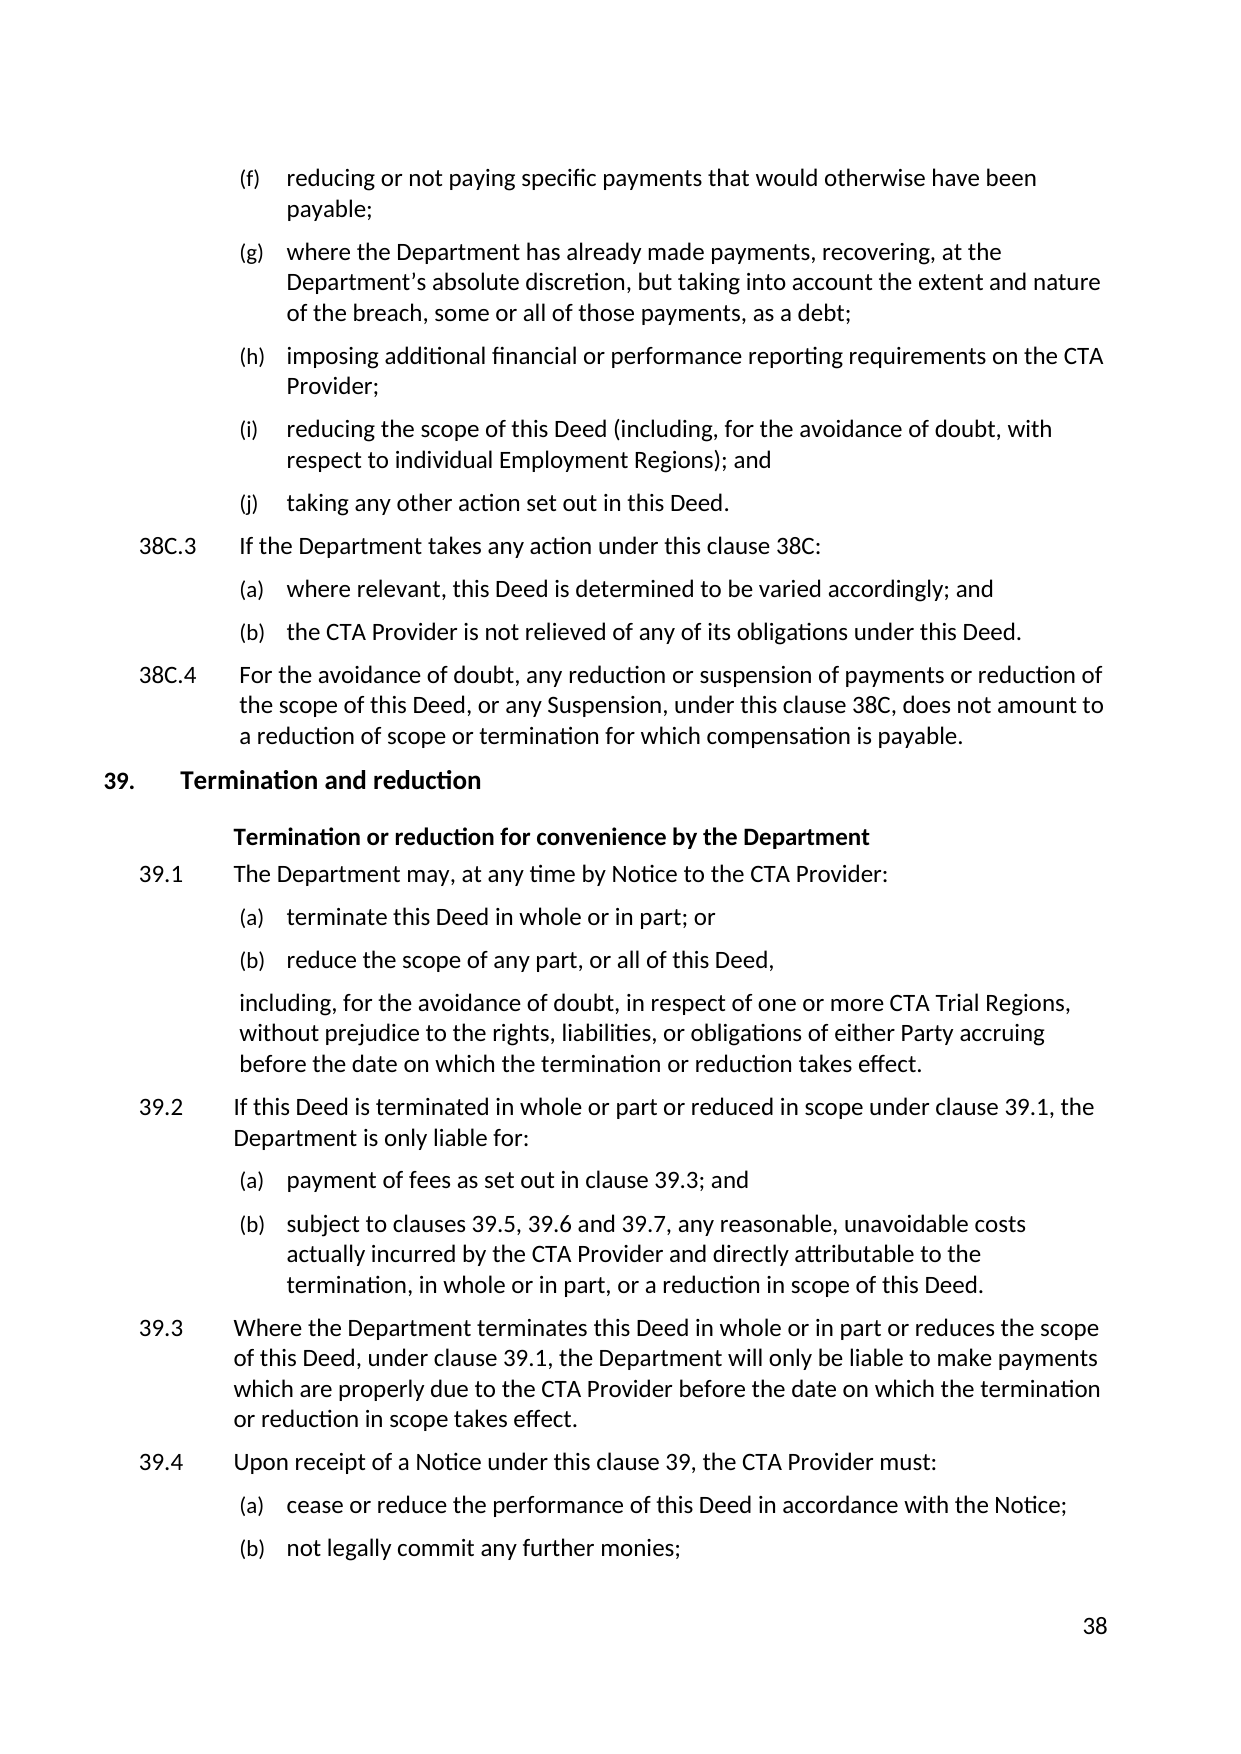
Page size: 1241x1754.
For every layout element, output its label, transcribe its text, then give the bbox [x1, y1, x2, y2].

text Where the Department terminates this Deed in whole or in part or reduces the scope of this Deed, under clause 39.1, the Department will only be liable to make payments which are properly due to the CTA Provider before the date on which the termination or reduction in scope takes effect. [139, 1312, 1107, 1434]
list subject to clauses 39.5, 39.6 and 39.7, any reasonable, unavoidable costs actually incurred by the CTA Provider and directly attributable to the termination, in whole or in part, or a reduction in scope of this Deed. [239, 1208, 1107, 1299]
text Termination and reduction [103, 763, 1107, 796]
list reducing the scope of this Deed (including, for the avoidance of doubt, with respect to individual Employment Regions); and [239, 413, 1107, 474]
list taking any other action set out in this Deed. [239, 487, 1107, 518]
text Upon receipt of a Notice under this clause 39, the CTA Provider must: [139, 1446, 1107, 1477]
list where the Department has already made payments, recovering, at the Department’s absolute discretion, but taking into account the extent and nature of the breach, some or all of those payments, as a debt; [239, 236, 1107, 327]
list where relevant, this Deed is determined to be varied accordingly; and [239, 573, 1107, 604]
list reduce the scope of any part, or all of this Deed, [239, 944, 1107, 974]
list reducing or not paying specific payments that would otherwise have been payable; [239, 162, 1107, 223]
subtitle Termination or reduction for convenience by the Department [233, 821, 1107, 852]
list payment of fees as set out in clause 39.3; and [239, 1165, 1107, 1195]
list cease or reduce the performance of this Deed in accordance with the Notice; [239, 1489, 1107, 1520]
text including, for the avoidance of doubt, in respect of one or more CTA Trial Regions, without prejudice to the rights, liabilities, or obligations of either Party accruing before the date on which the termination or reduction takes effect. [239, 987, 1107, 1079]
list the CTA Provider is not relieved of any of its obligations under this Deed. [239, 616, 1107, 647]
text 38C.4 For the avoidance of doubt, any reduction or suspension of payments or reduction of the scope of this Deed, or any Suspension, under this clause 38C, does not amount to a reduction of scope or termination for which compensation is payable. [139, 659, 1107, 751]
text The Department may, at any time by Notice to the CTA Provider: [139, 858, 1107, 888]
text If this Deed is terminated in whole or part or reduced in scope under clause 39.1, the Department is only liable for: [139, 1091, 1107, 1152]
text 38C.3 If the Department takes any action under this clause 38C: [139, 530, 1107, 561]
list terminate this Deed in whole or in part; or [239, 901, 1107, 932]
list imposing additional financial or performance reporting requirements on the CTA Provider; [239, 340, 1107, 401]
list not legally commit any further monies; [239, 1532, 1107, 1563]
